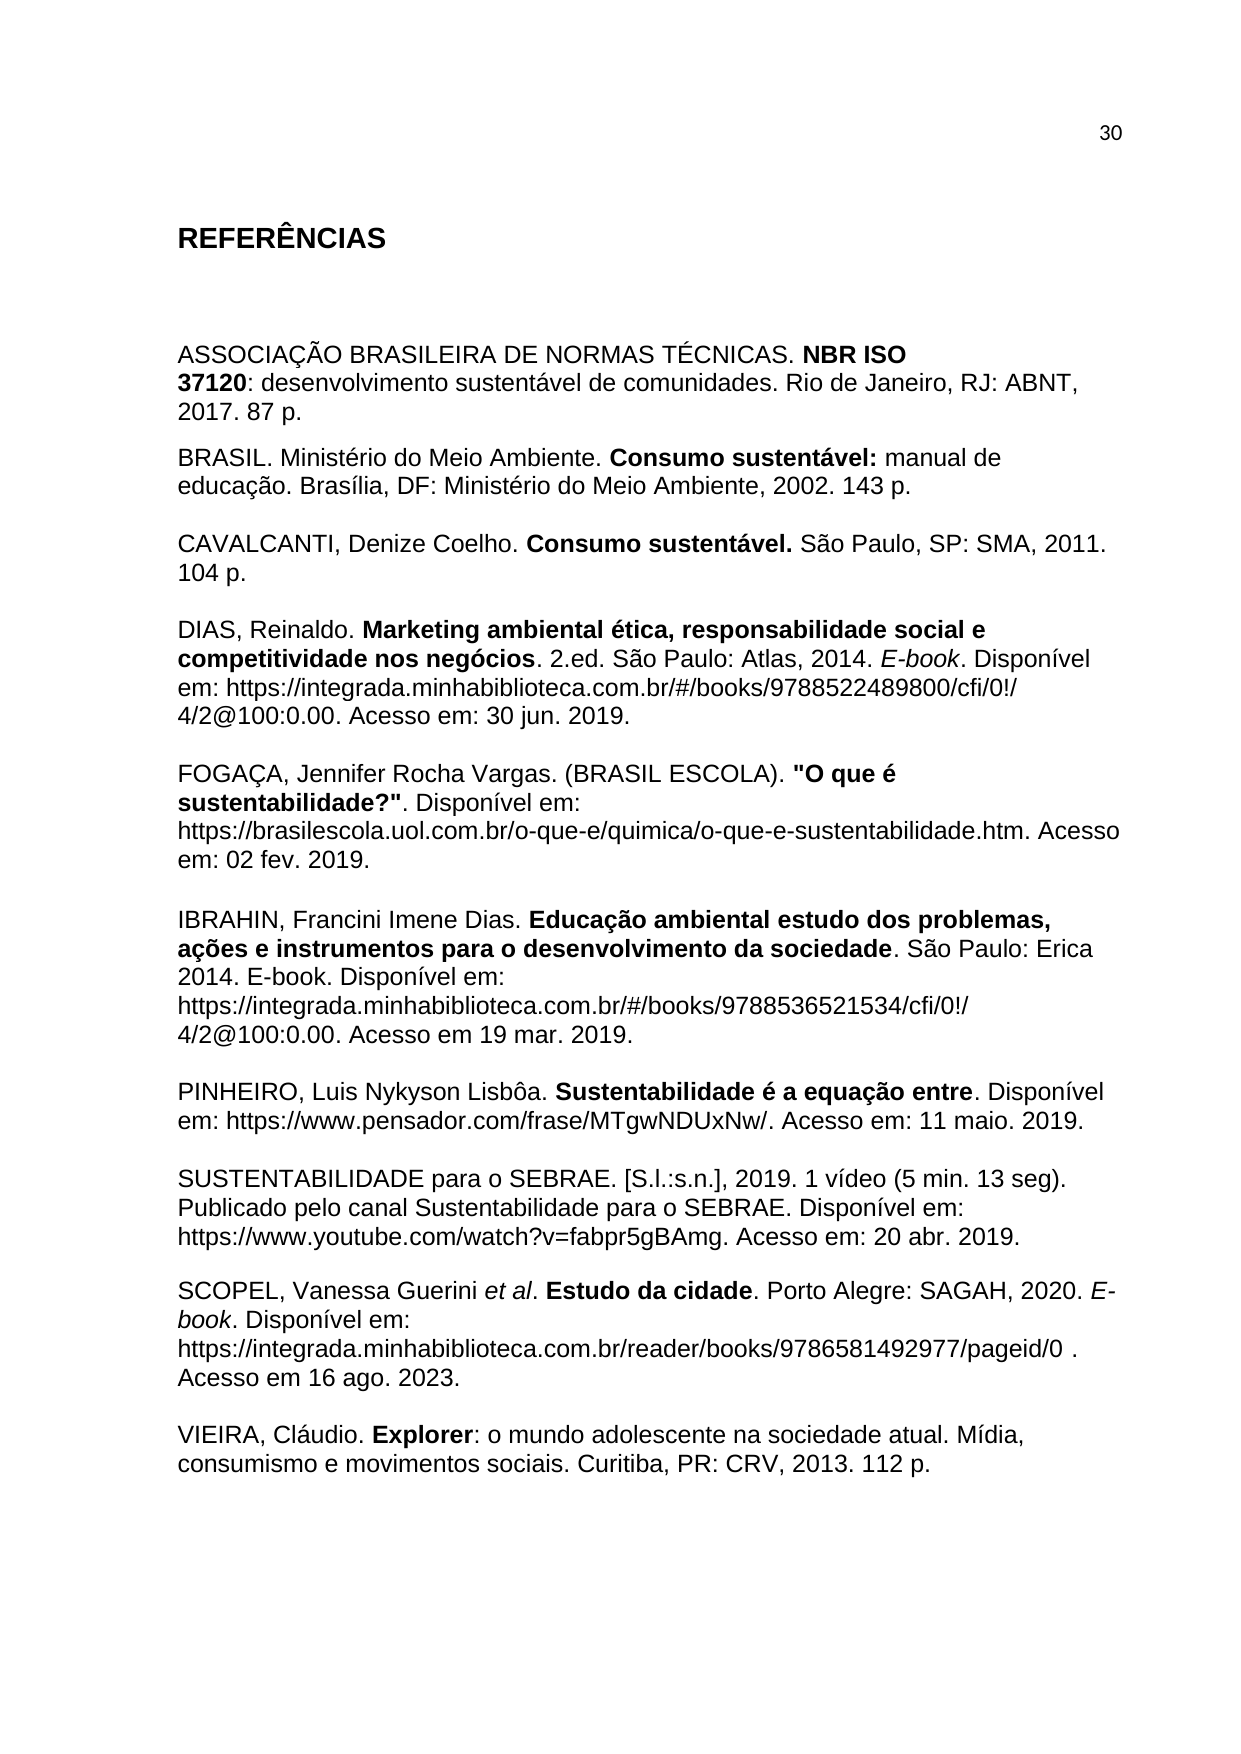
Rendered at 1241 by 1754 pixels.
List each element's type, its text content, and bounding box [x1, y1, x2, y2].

text BRASIL. Ministério do Meio Ambiente. Consumo sustentável: manual de educação. Brasília, DF: Ministério do Meio Ambiente, 2002. 143 p. [177, 442, 1122, 500]
subtitle SCOPEL, Vanessa Guerini et al. Estudo da cidade. Porto Alegre: SAGAH, 2020. E-book. Disponível em: https://integrada.minhabiblioteca.com.br/reader/books/9786581492977/pageid/0 . Acesso em 16 ago. 2023. [177, 1251, 1122, 1391]
text IBRAHIN, Francini Imene Dias. Educação ambiental estudo dos problemas, ações e instrumentos para o desenvolvimento da sociedade. São Paulo: Erica 2014. E-book. Disponível em: https://integrada.minhabiblioteca.com.br/#/books/9788536521534/cfi/0!/4/2@100:0.00. Acesso em 19 mar. 2019. [177, 905, 1122, 1048]
text ASSOCIAÇÃO BRASILEIRA DE NORMAS TÉCNICAS. NBR ISO 37120: desenvolvimento sustentável de comunidades. Rio de Janeiro, RJ: ABNT, 2017. 87 p. [177, 339, 1122, 426]
subtitle REFERÊNCIAS [177, 222, 1122, 255]
text PINHEIRO, Luis Nykyson Lisbôa. Sustentabilidade é a equação entre. Disponível em: https://www.pensador.com/frase/MTgwNDUxNw/. Acesso em: 11 maio. 2019. [177, 1077, 1122, 1135]
text CAVALCANTI, Denize Coelho. Consumo sustentável. São Paulo, SP: SMA, 2011. 104 p. [177, 529, 1122, 586]
text FOGAÇA, Jennifer Rocha Vargas. (BRASIL ESCOLA). "O que é sustentabilidade?". Disponível em: https://brasilescola.uol.com.br/o-que-e/quimica/o-que-e-sustentabilidade.htm. Acesso em: 02 fev. 2019. [177, 759, 1122, 874]
subtitle SUSTENTABILIDADE para o SEBRAE. [S.l.:s.n.], 2019. 1 vídeo (5 min. 13 seg). Publicado pelo canal Sustentabilidade para o SEBRAE. Disponível em: https://www.youtube.com/watch?v=fabpr5gBAmg. Acesso em: 20 abr. 2019. [965, 1164, 1122, 1250]
text VIEIRA, Cláudio. Explorer: o mundo adolescente na sociedade atual. Mídia, consumismo e movimentos sociais. Curitiba, PR: CRV, 2013. 112 p. [932, 1420, 1122, 1477]
text DIAS, Reinaldo. Marketing ambiental ética, responsabilidade social e competitividade nos negócios. 2.ed. São Paulo: Atlas, 2014. E-book. Disponível em: https://integrada.minhabiblioteca.com.br/#/books/9788522489800/cfi/0!/4/2@100:0.00. Acesso em: 30 jun. 2019. [177, 615, 1122, 730]
